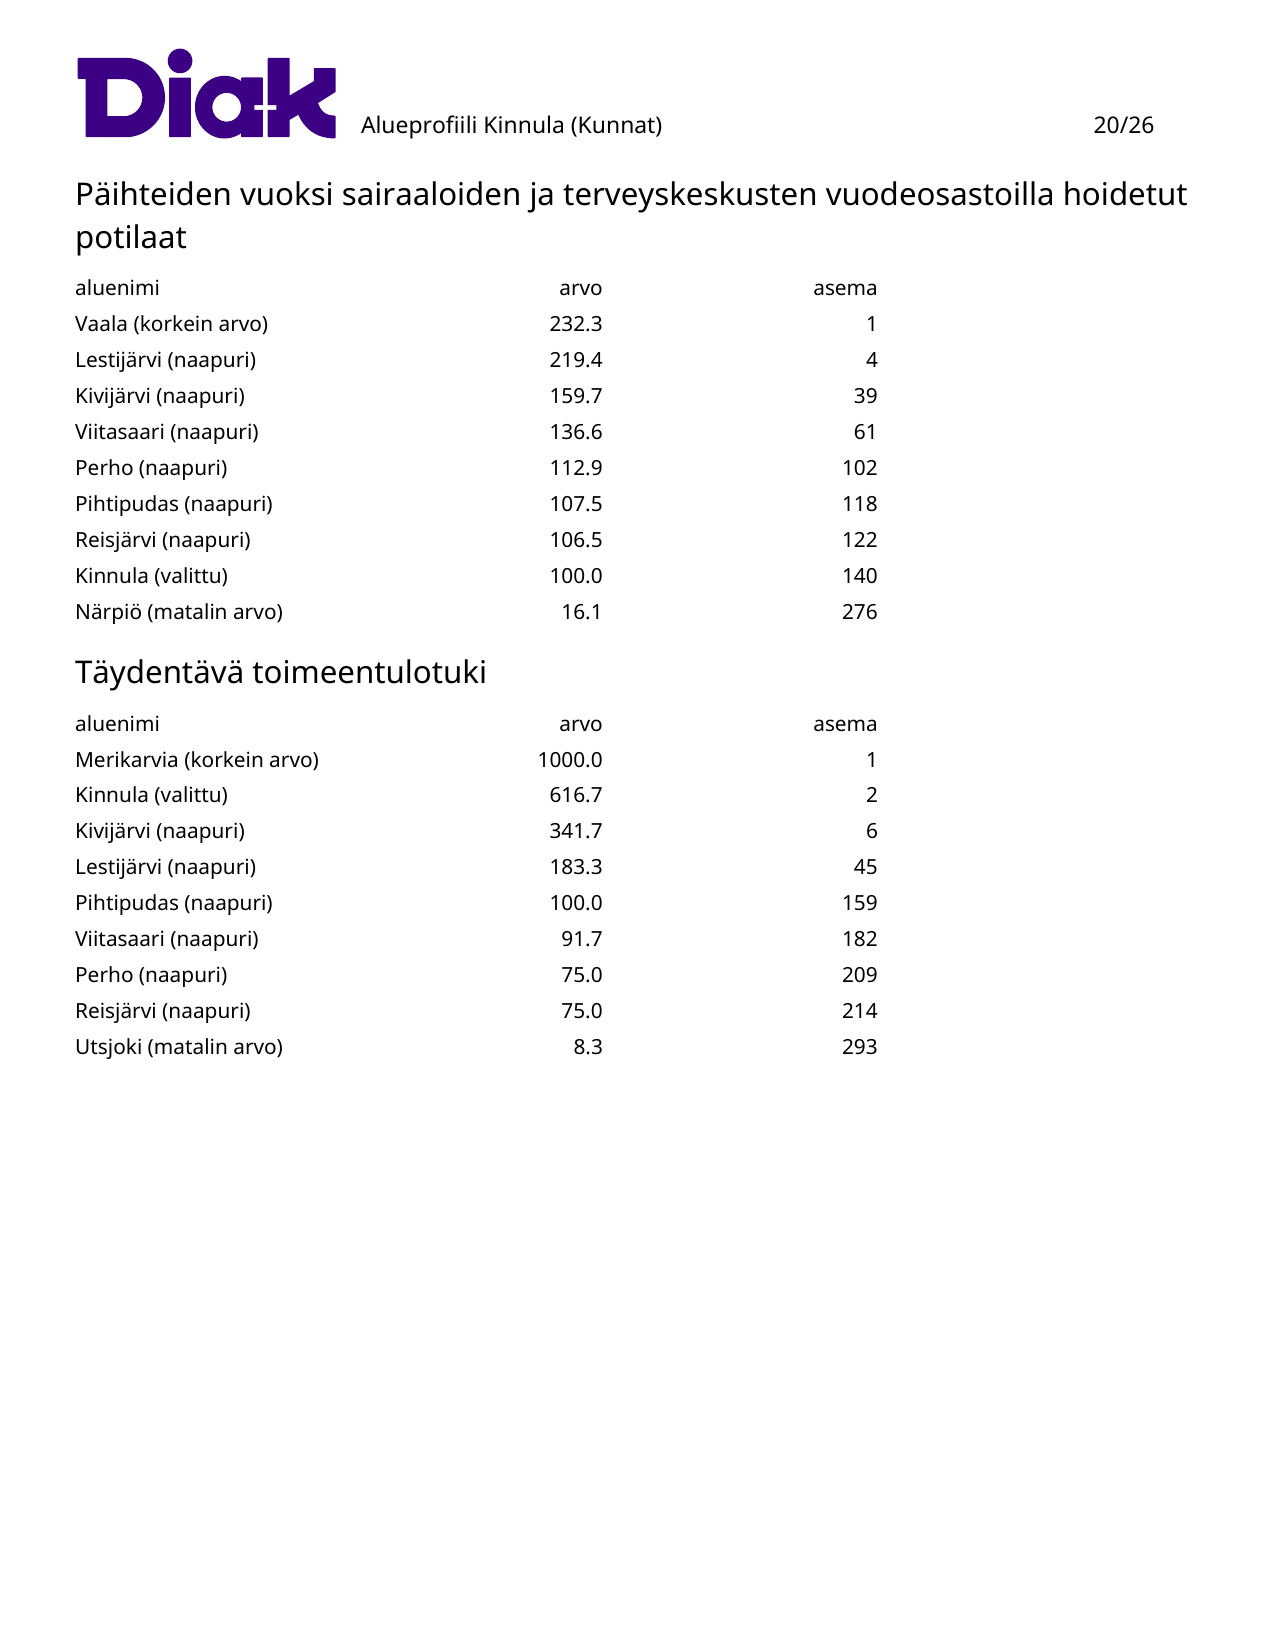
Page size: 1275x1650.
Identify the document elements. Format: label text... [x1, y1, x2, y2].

table_cell 6 [614, 813, 889, 849]
table_cell 100.0 [339, 557, 614, 593]
table_cell Perho (naapuri) [64, 449, 339, 485]
table_cell 75.0 [339, 957, 614, 992]
table_cell 214 [614, 993, 889, 1028]
table_cell 122 [614, 521, 889, 557]
table_cell Vaala (korkein arvo) [64, 306, 339, 342]
table_cell 61 [614, 414, 889, 449]
table_cell 341.7 [339, 813, 614, 849]
table_cell 39 [614, 378, 889, 413]
table_cell Viitasaari (naapuri) [64, 414, 339, 449]
table_cell 232.3 [339, 306, 614, 342]
table_cell 219.4 [339, 342, 614, 377]
table_cell 16.1 [339, 593, 614, 629]
table_cell 159.7 [339, 378, 614, 413]
table_cell 159 [614, 885, 889, 921]
subtitle Päihteiden vuoksi sairaaloiden ja terveyskeskusten vuodeosastoilla hoidetut potilaat [75, 172, 1200, 257]
table_header aluenimi [64, 270, 339, 306]
table_cell 1 [614, 741, 889, 777]
table_header asema [614, 270, 889, 306]
table_cell 183.3 [339, 849, 614, 885]
table_cell 45 [614, 849, 889, 885]
table_cell 8.3 [339, 1029, 614, 1064]
table_cell 107.5 [339, 485, 614, 521]
table_cell Reisjärvi (naapuri) [64, 993, 339, 1028]
table_cell 182 [614, 921, 889, 957]
table_cell 118 [614, 485, 889, 521]
table_cell 100.0 [339, 885, 614, 921]
table_cell 91.7 [339, 921, 614, 957]
table_cell Utsjoki (matalin arvo) [64, 1029, 339, 1064]
table_header asema [614, 705, 889, 741]
table_cell Kinnula (valittu) [64, 777, 339, 813]
table_cell Merikarvia (korkein arvo) [64, 741, 339, 777]
table_cell 276 [614, 593, 889, 629]
table_cell Kivijärvi (naapuri) [64, 378, 339, 413]
table_cell Perho (naapuri) [64, 957, 339, 992]
table_cell Reisjärvi (naapuri) [64, 521, 339, 557]
table_header aluenimi [64, 705, 339, 741]
table_cell 616.7 [339, 777, 614, 813]
table_cell 106.5 [339, 521, 614, 557]
subtitle Täydentävä toimeentulotuki [75, 650, 1200, 692]
table_cell 4 [614, 342, 889, 377]
table_header arvo [339, 705, 614, 741]
table_header arvo [339, 270, 614, 306]
table_cell Pihtipudas (naapuri) [64, 485, 339, 521]
table_cell 136.6 [339, 414, 614, 449]
table_cell 112.9 [339, 449, 614, 485]
table_cell Lestijärvi (naapuri) [64, 342, 339, 377]
table_cell Viitasaari (naapuri) [64, 921, 339, 957]
table_cell Lestijärvi (naapuri) [64, 849, 339, 885]
table_cell Pihtipudas (naapuri) [64, 885, 339, 921]
table_cell Närpiö (matalin arvo) [64, 593, 339, 629]
table_cell Kivijärvi (naapuri) [64, 813, 339, 849]
table_cell 102 [614, 449, 889, 485]
table_cell 1 [614, 306, 889, 342]
table_cell 140 [614, 557, 889, 593]
table_cell 209 [614, 957, 889, 992]
table_cell 75.0 [339, 993, 614, 1028]
table_cell Kinnula (valittu) [64, 557, 339, 593]
table_cell 1000.0 [339, 741, 614, 777]
table_cell 293 [614, 1029, 889, 1064]
table_cell 2 [614, 777, 889, 813]
